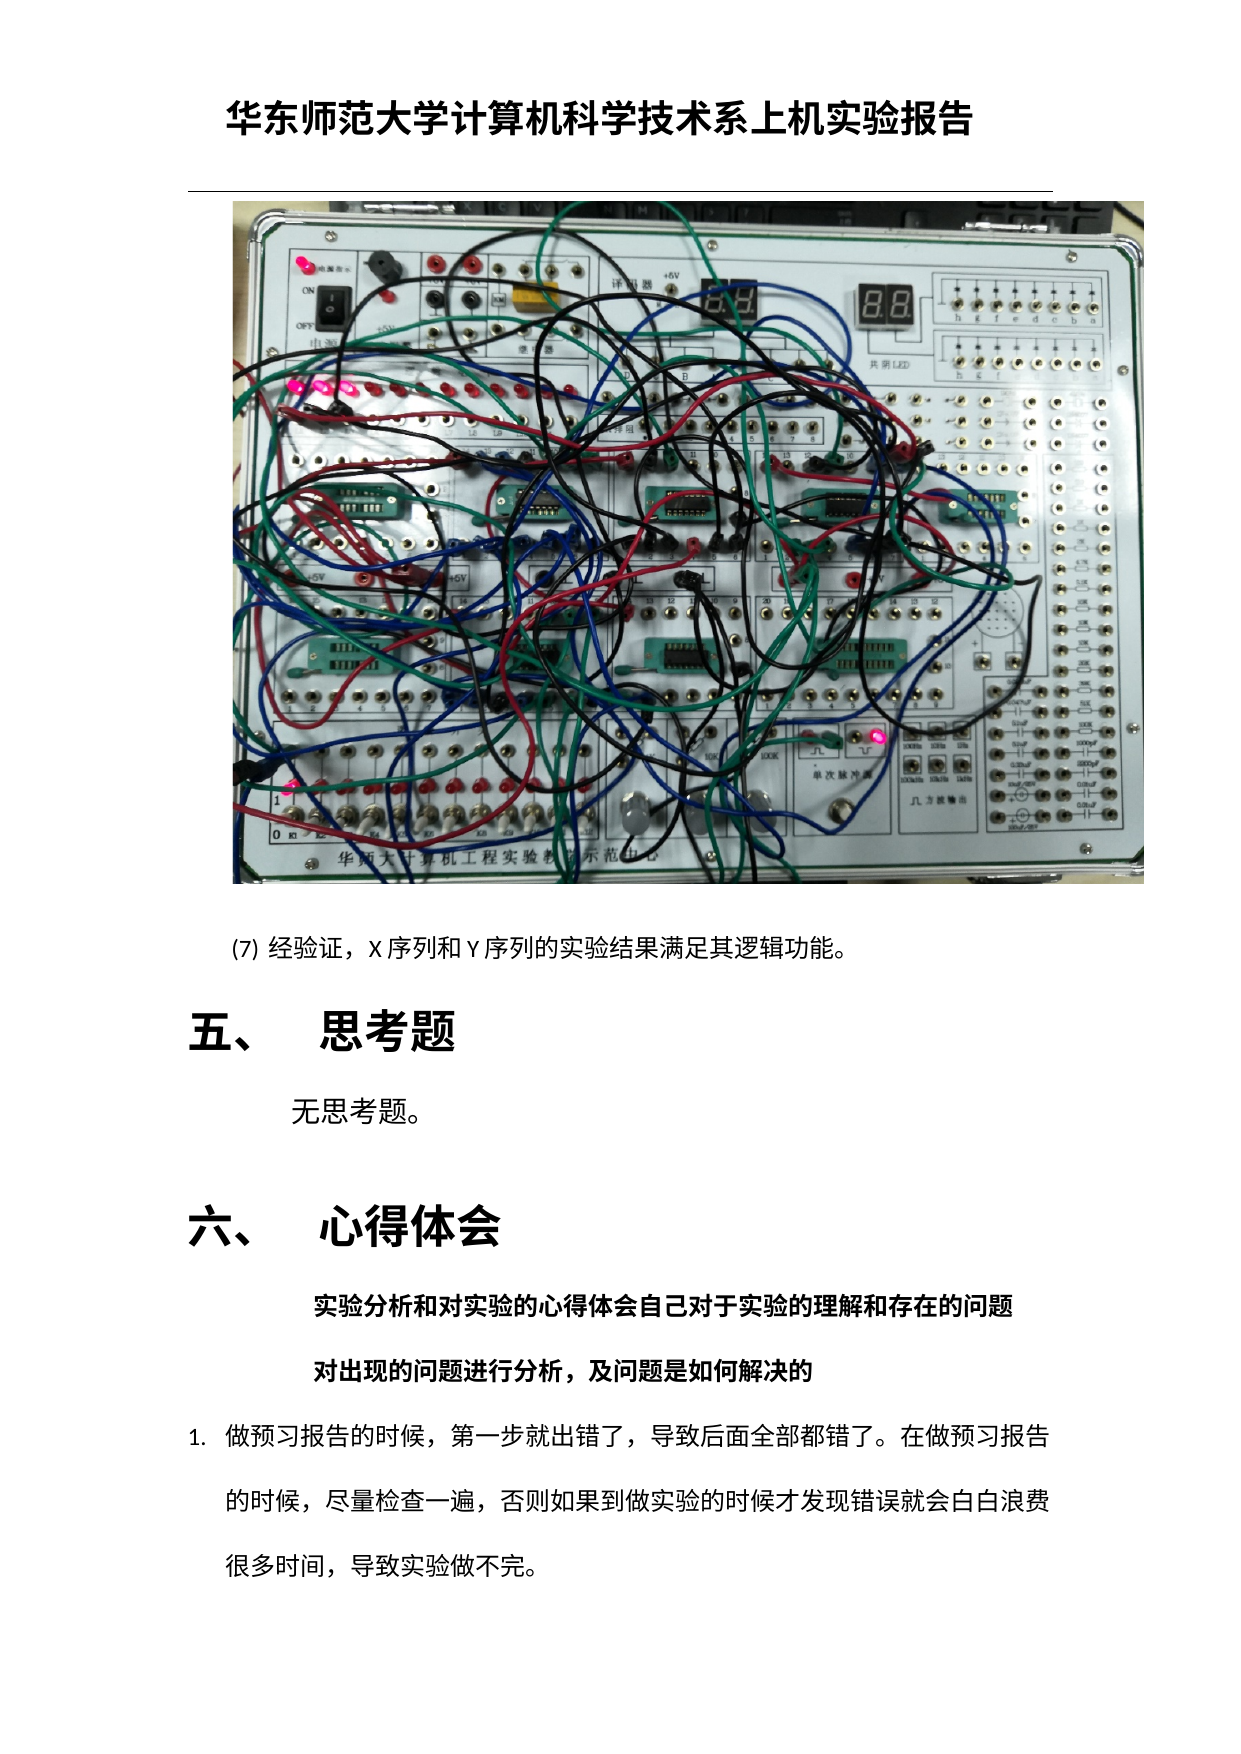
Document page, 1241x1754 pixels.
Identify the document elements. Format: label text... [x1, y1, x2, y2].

list 对出现的问题进行分析，及问题是如何解决的 [232, 1337, 1053, 1402]
list 心得体会 [187, 1174, 1053, 1272]
list 经验证，X序列和Y序列的实验结果满足其逻辑功能。 [231, 914, 1053, 979]
list 做预习报告的时候，第一步就出错了，导致后面全部都错了。在做预习报告的时候，尽量检查一遍，否则如果到做实验的时候才发现错误就会白白浪费很多时间，导致实验做不完。 [187, 1402, 1053, 1597]
list 思考题 [187, 979, 1053, 1077]
list 无思考题。 [232, 1077, 1053, 1142]
list 实验分析和对实验的心得体会自己对于实验的理解和存在的问题 [232, 1272, 1053, 1337]
picture [234, 201, 1143, 884]
